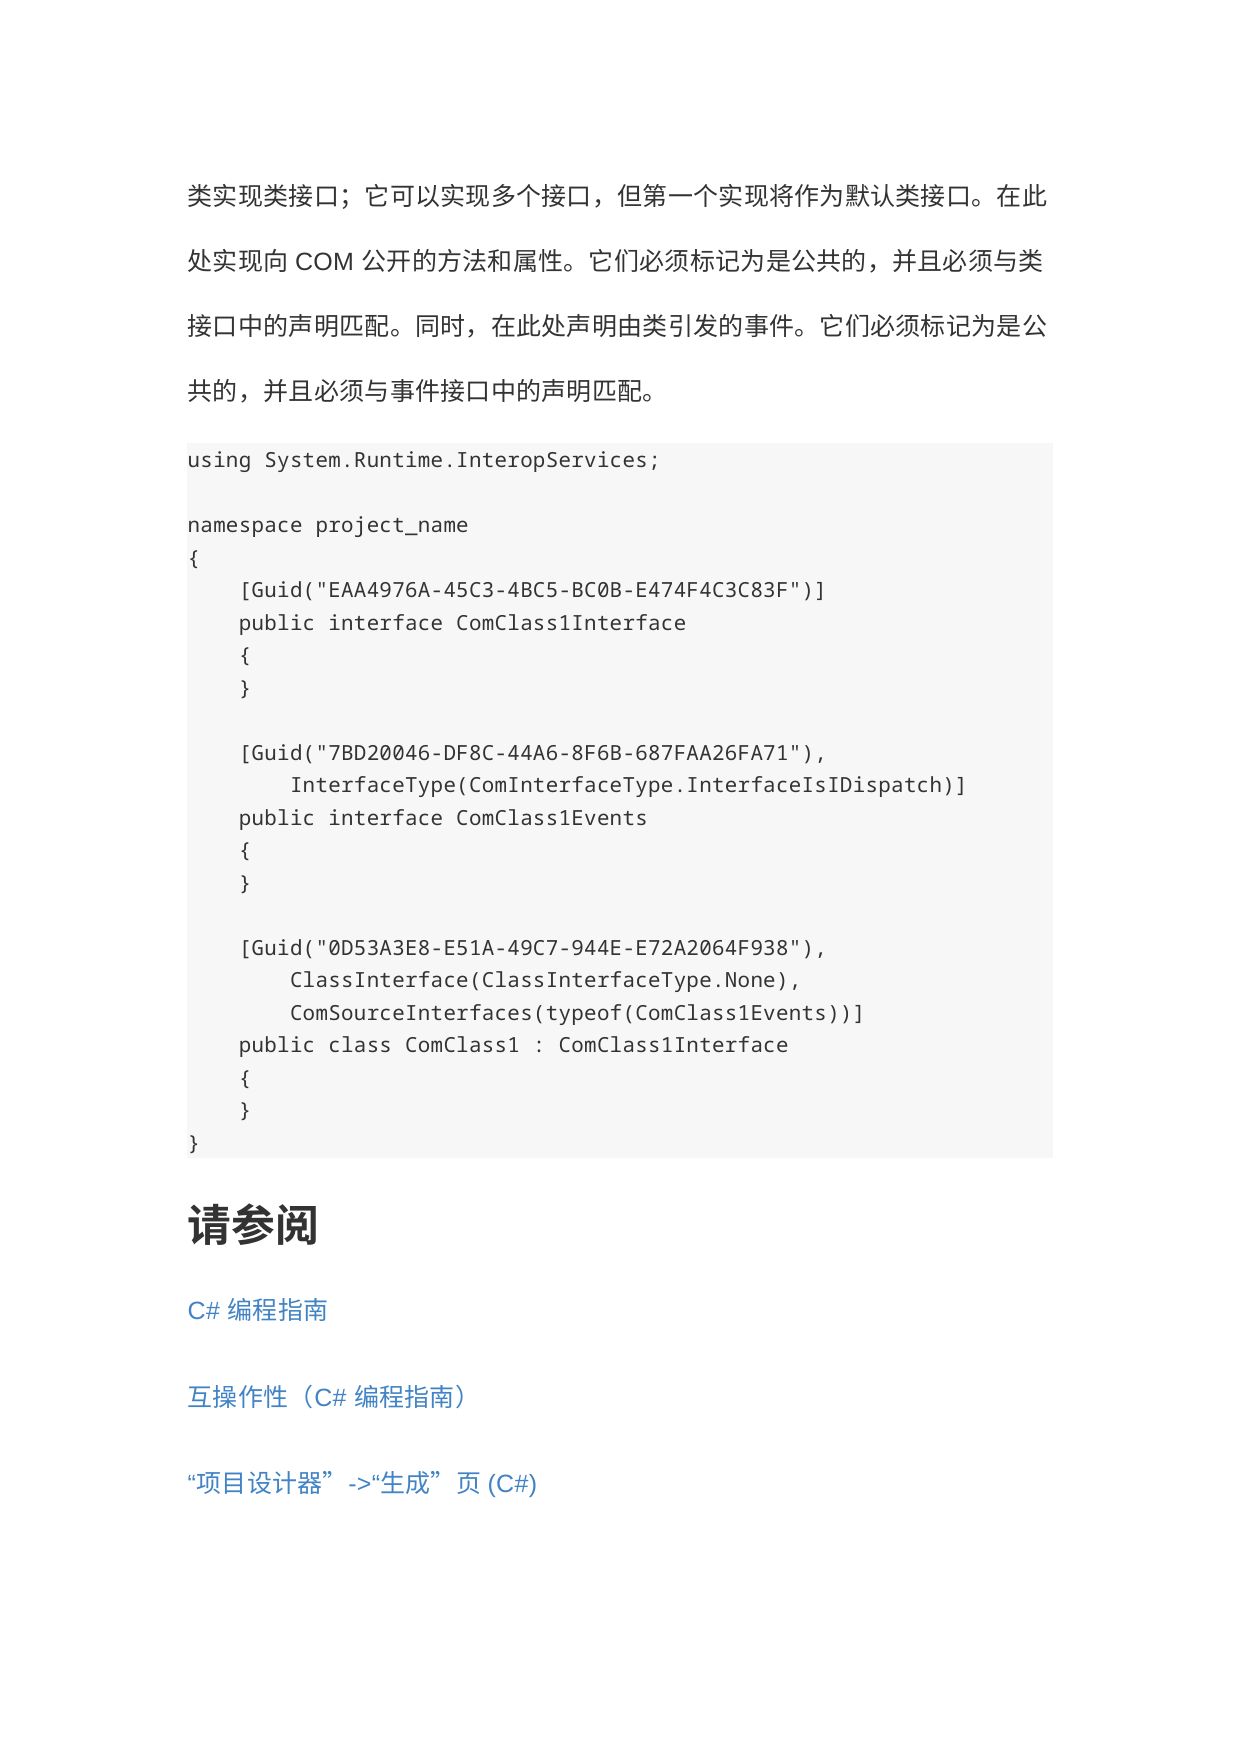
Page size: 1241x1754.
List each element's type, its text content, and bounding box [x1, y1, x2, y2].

text ComSourceInterfaces(typeof(ComClass1Events))] [187, 996, 1053, 1028]
text 互操作性（C# 编程指南） [187, 1363, 1053, 1428]
text namespace project_name [187, 508, 1053, 541]
text [Guid("0D53A3E8-E51A-49C7-944E-E72A2064F938"), [187, 931, 1053, 963]
text using System.Runtime.InteropServices; [187, 443, 1053, 476]
text C# 编程指南 [187, 1276, 1053, 1341]
text 类实现类接口；它可以实现多个接口，但第一个实现将作为默认类接口。在此处实现向 COM 公开的方法和属性。它们必须标记为是公共的，并且必须与类接口中的声明匹配。同时，在此处声明由类引发的事件。它们必须标记为是公共的，并且必须与事件接口中的声明匹配。 [187, 162, 1053, 422]
text } [187, 671, 1053, 703]
text public interface ComClass1Interface [187, 606, 1053, 638]
text InterfaceType(ComInterfaceType.InterfaceIsIDispatch)] [187, 768, 1053, 801]
text { [187, 638, 1053, 671]
text } [187, 1126, 1053, 1158]
text public class ComClass1 : ComClass1Interface [187, 1028, 1053, 1061]
text 请参阅 [187, 1190, 1053, 1255]
text ClassInterface(ClassInterfaceType.None), [187, 963, 1053, 996]
text { [187, 833, 1053, 866]
text { [187, 1061, 1053, 1093]
text [Guid("EAA4976A-45C3-4BC5-BC0B-E474F4C3C83F")] [187, 573, 1053, 606]
text } [187, 1093, 1053, 1126]
text public interface ComClass1Events [187, 801, 1053, 833]
text } [187, 866, 1053, 898]
text “项目设计器”->“生成”页 (C#) [187, 1449, 1053, 1514]
text [Guid("7BD20046-DF8C-44A6-8F6B-687FAA26FA71"), [187, 736, 1053, 768]
text { [187, 541, 1053, 573]
